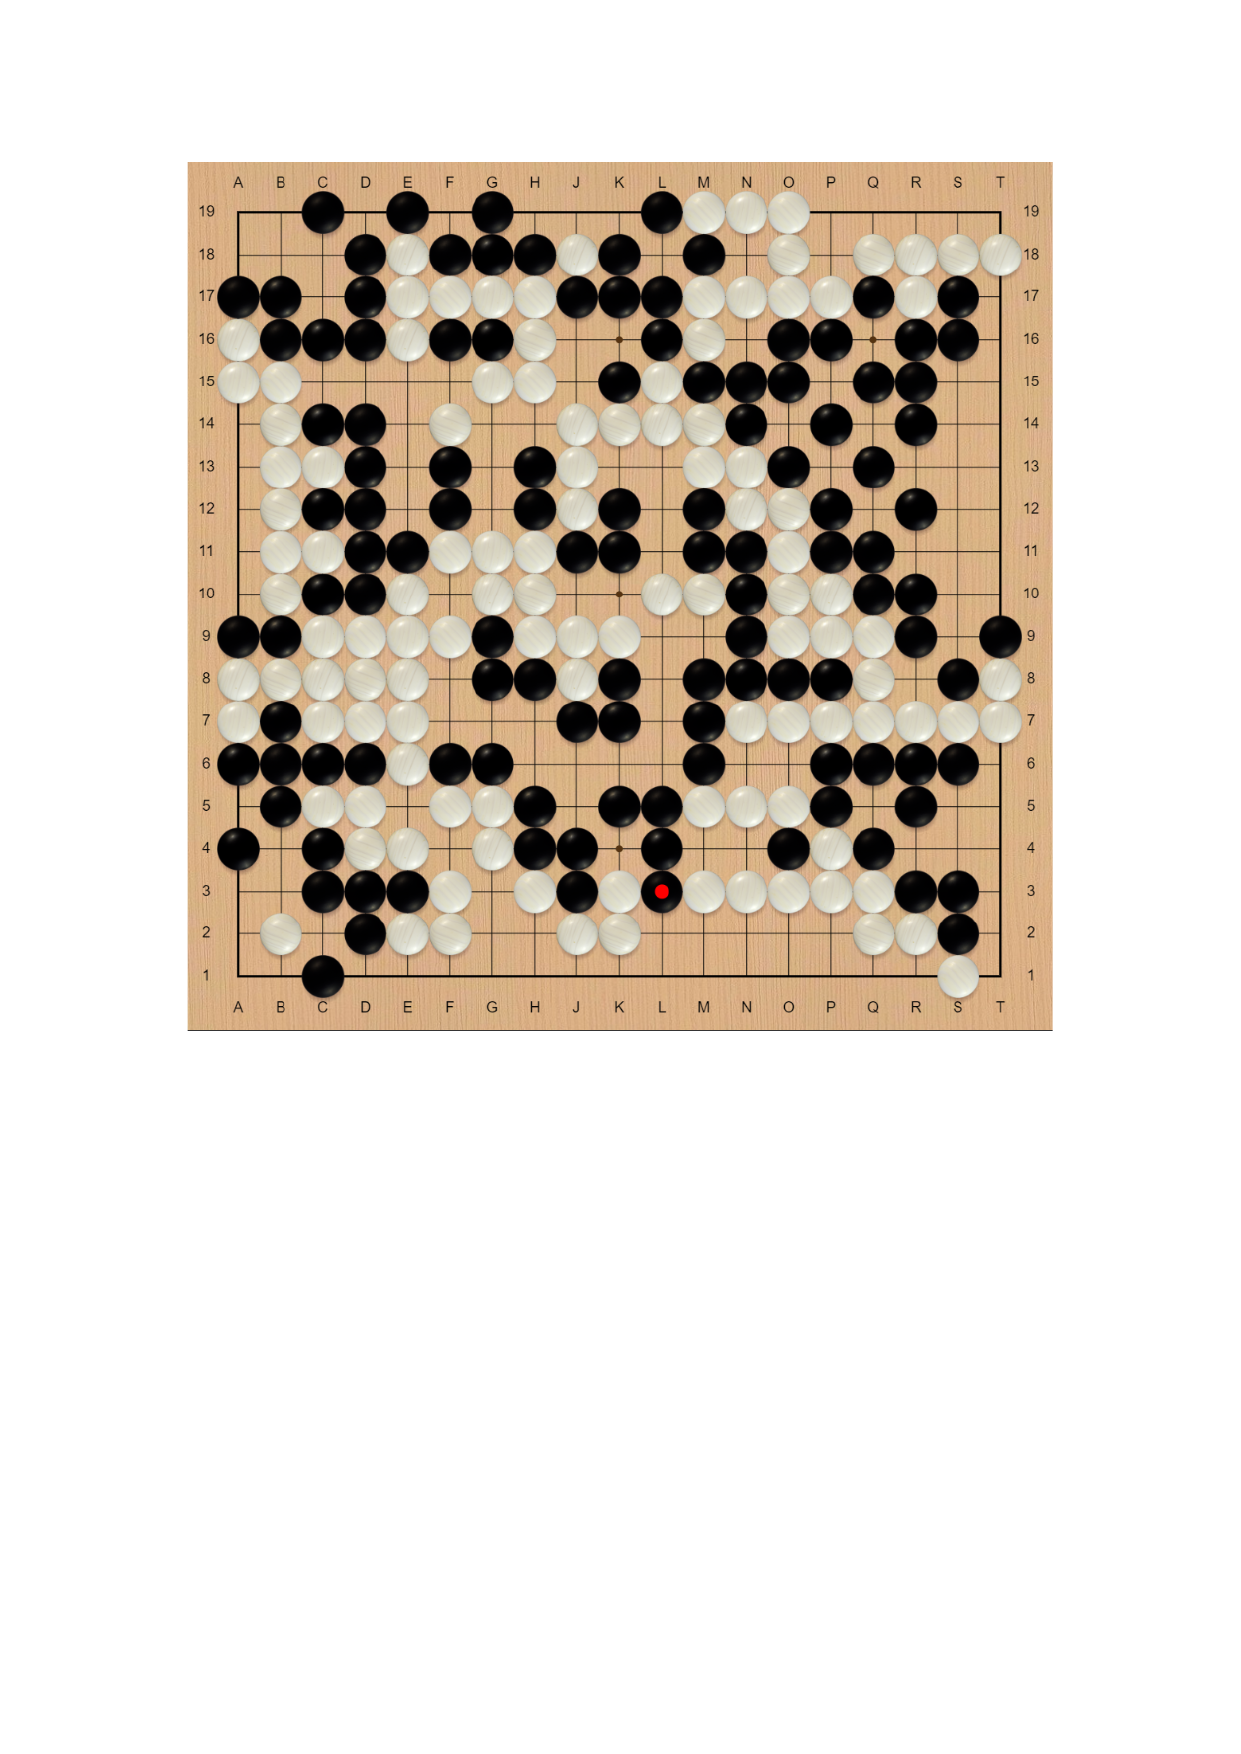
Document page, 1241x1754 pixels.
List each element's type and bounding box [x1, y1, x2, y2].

picture [187, 162, 1053, 1031]
